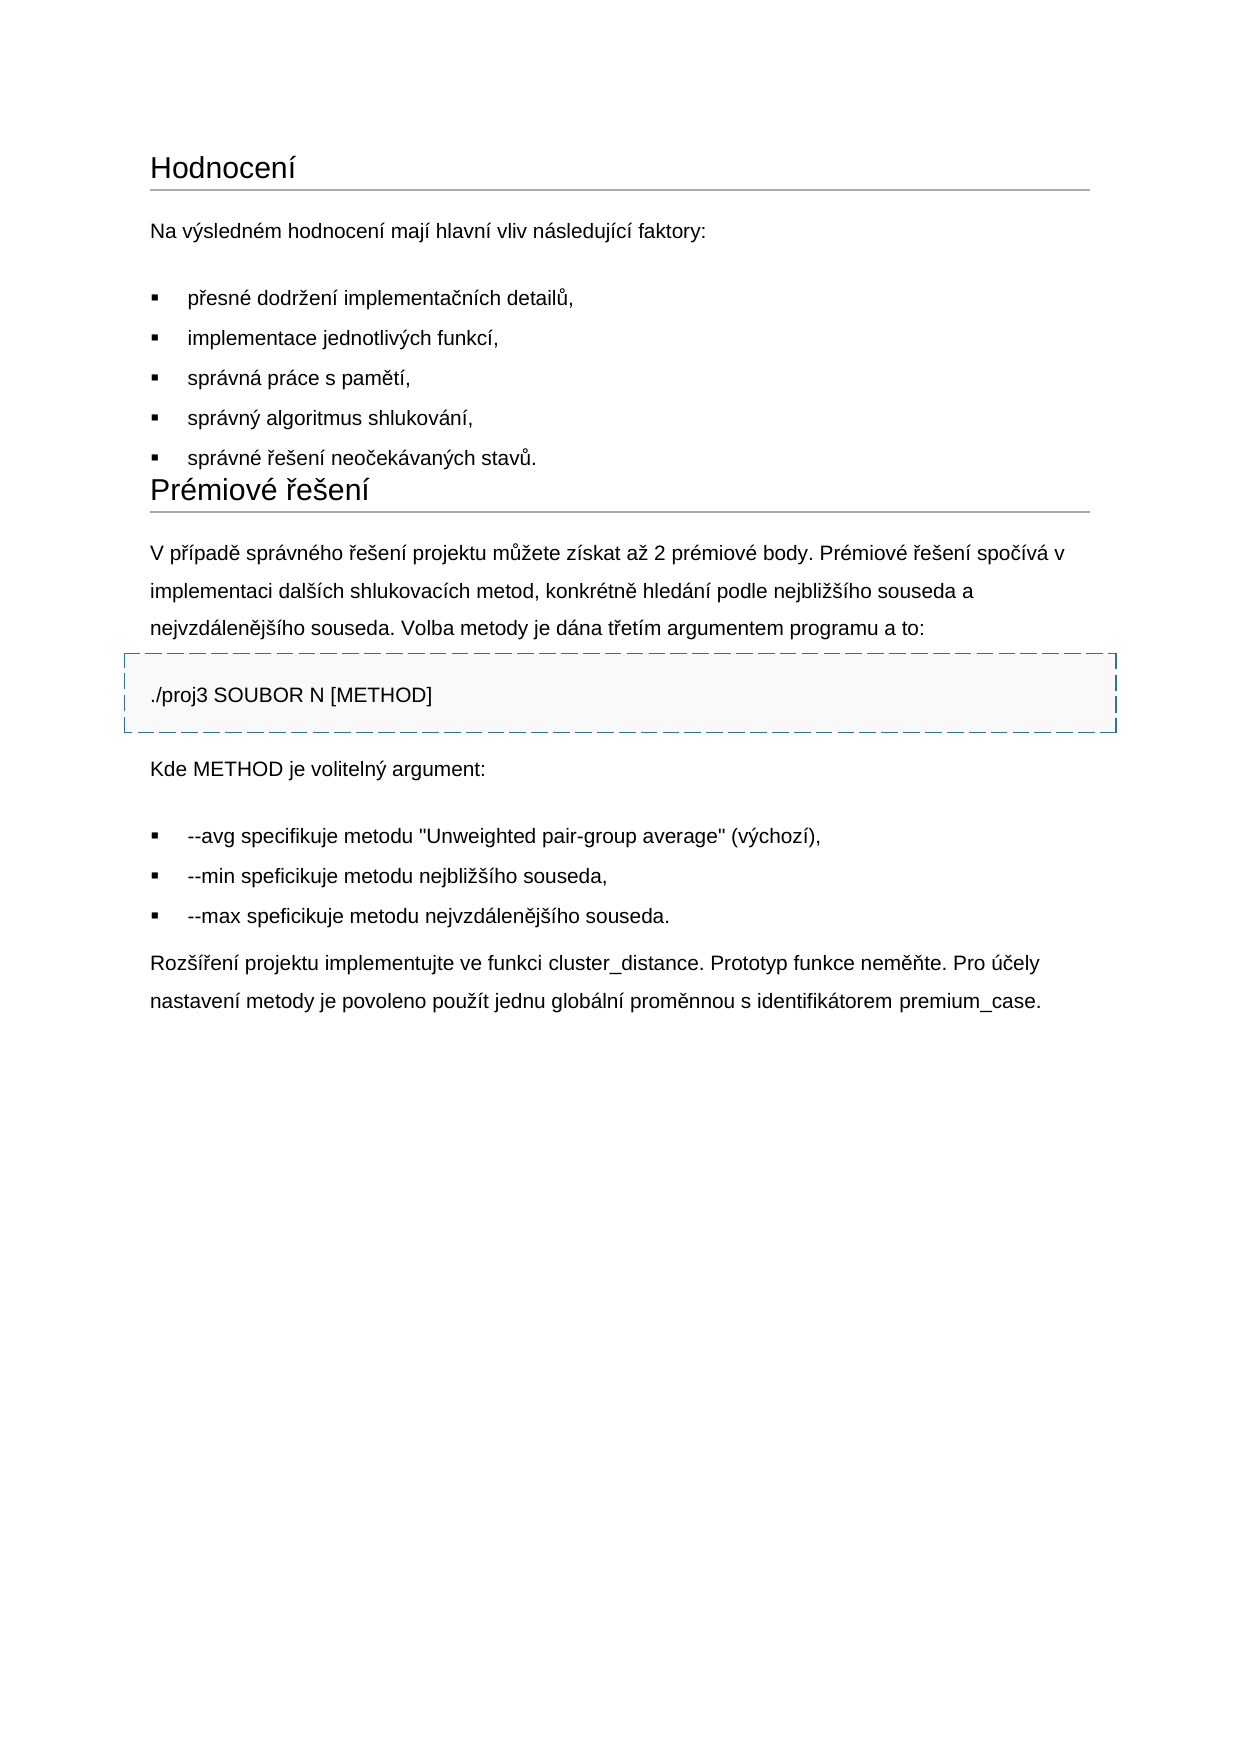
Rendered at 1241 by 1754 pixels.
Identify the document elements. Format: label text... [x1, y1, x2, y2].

list správný algoritmus shlukování, [150, 392, 1090, 430]
text V případě správného řešení projektu můžete získat až 2 prémiové body. Prémiové řešení spočívá v implementaci dalších shlukovacích metod, konkrétně hledání podle nejbližšího souseda a nejvzdálenějšího souseda. Volba metody je dána třetím argumentem programu a to: [150, 528, 1090, 640]
list --min speficikuje metodu nejbližšího souseda, [150, 850, 1090, 887]
list správná práce s pamětí, [150, 352, 1090, 390]
text Kde METHOD je volitelný argument: [150, 743, 1090, 781]
text Prémiové řešení [150, 472, 1090, 511]
text Hodnocení [150, 150, 1090, 189]
list implementace jednotlivých funkcí, [150, 312, 1090, 350]
list správné řešení neočekávaných stavů. [150, 432, 1090, 470]
text Rozšíření projektu implementujte ve funkci cluster_distance. Prototyp funkce neměňte. Pro účely nastavení metody je povoleno použít jednu globální proměnnou s identifikátorem premium_case. [150, 937, 1090, 1012]
list --max speficikuje metodu nejvzdálenějšího souseda. [150, 890, 1090, 927]
text Na výsledném hodnocení mají hlavní vliv následující faktory: [150, 206, 1090, 243]
list --avg specifikuje metodu "Unweighted pair-group average" (výchozí), [150, 810, 1090, 847]
list přesné dodržení implementačních detailů, [150, 272, 1090, 310]
text ./proj3 SOUBOR N [METHOD] [123, 653, 1117, 733]
